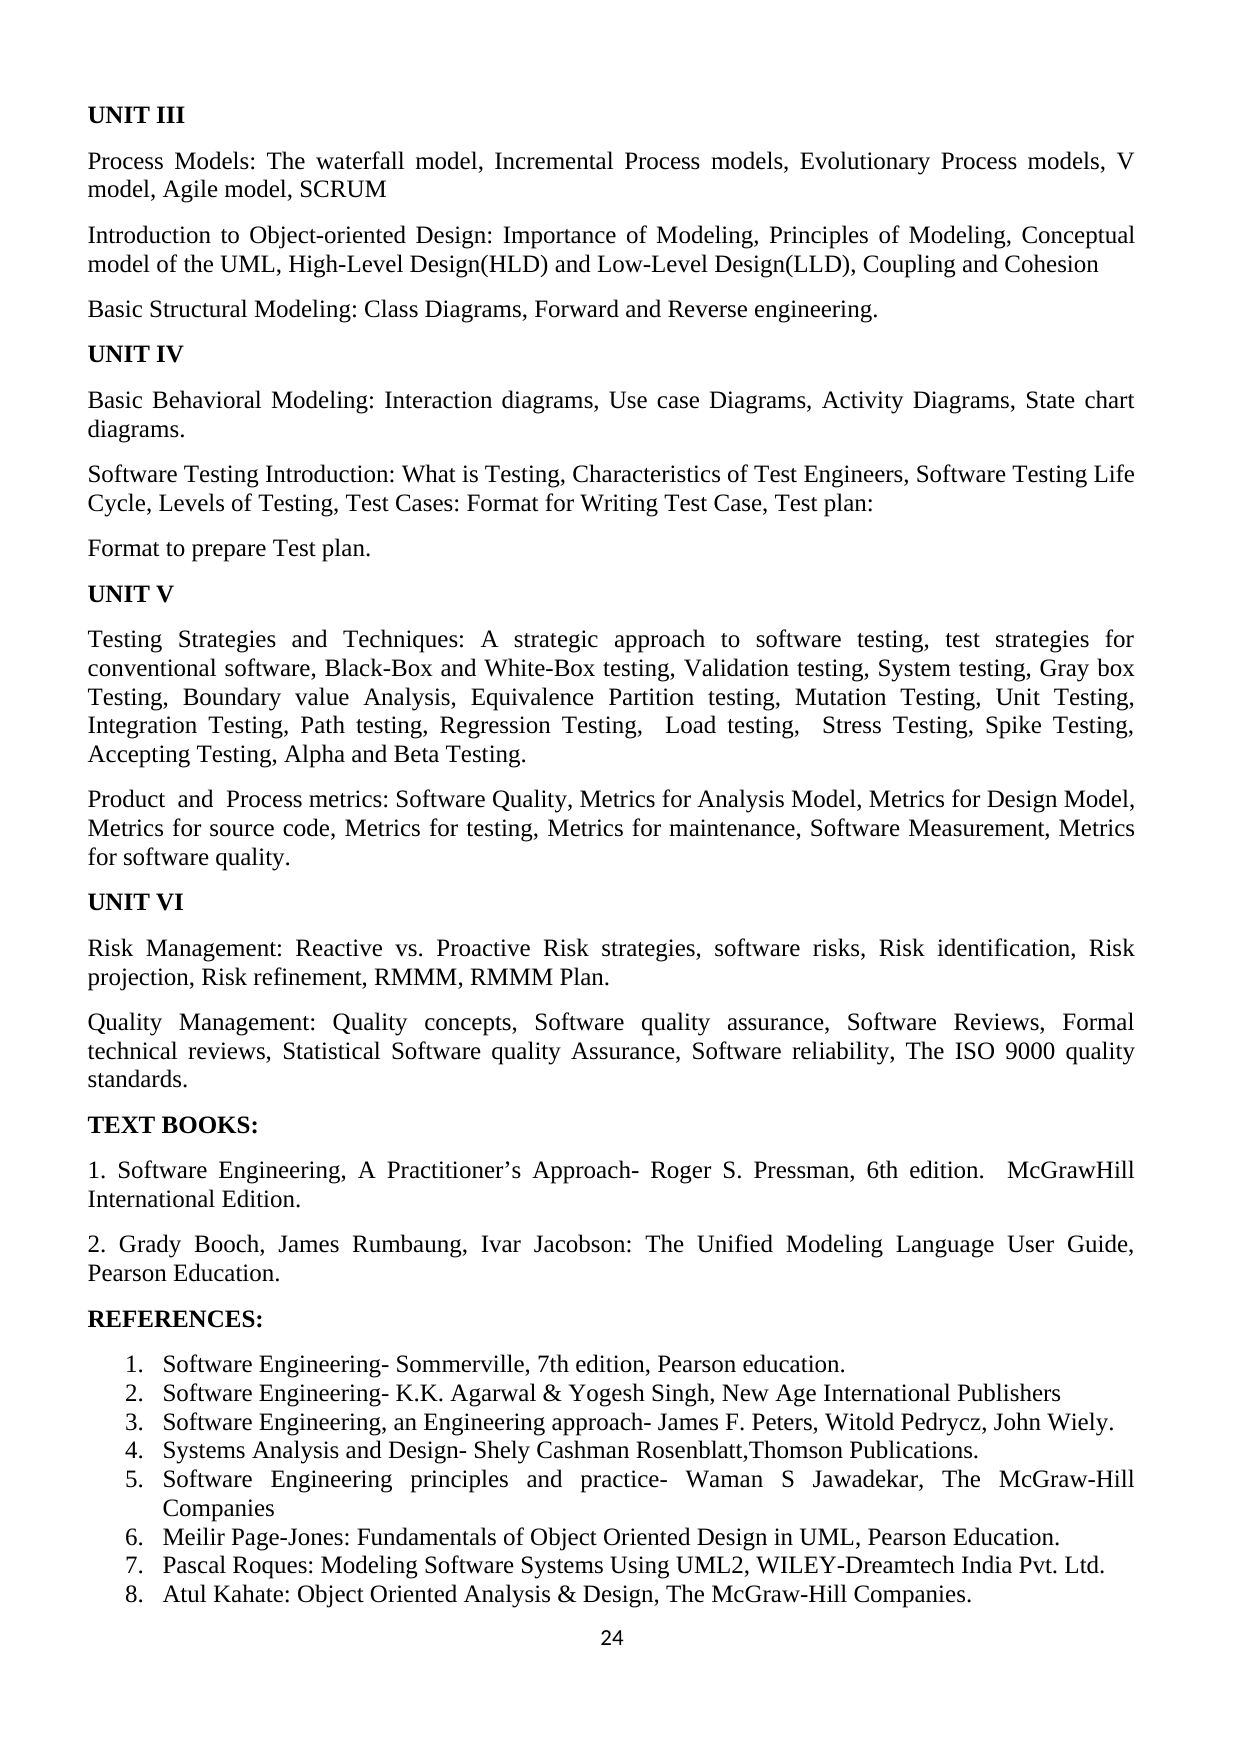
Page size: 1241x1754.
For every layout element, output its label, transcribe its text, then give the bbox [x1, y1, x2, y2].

text Introduction to Object-oriented Design: Importance of Modeling, Principles of Modeling, Conceptual model of the UML, High-Level Design(HLD) and Low-Level Design(LLD), Coupling and Cohesion [87, 220, 1136, 277]
list Atul Kahate: Object Oriented Analysis & Design, The McGraw-Hill Companies. [125, 1579, 1136, 1608]
text Quality Management: Quality concepts, Software quality assurance, Software Reviews, Formal technical reviews, Statistical Software quality Assurance, Software reliability, The ISO 9000 quality standards. [87, 1007, 1136, 1093]
list Meilir Page-Jones: Fundamentals of Object Oriented Design in UML, Pearson Education. [125, 1522, 1136, 1550]
list Software Engineering, an Engineering approach- James F. Peters, Witold Pedrycz, John Wiely. [125, 1407, 1136, 1435]
list Software Engineering- K.K. Agarwal & Yogesh Singh, New Age International Publishers [125, 1378, 1136, 1407]
text UNIT V [87, 579, 1136, 607]
text UNIT IV [87, 339, 1136, 368]
text Risk Management: Reactive vs. Proactive Risk strategies, software risks, Risk identification, Risk projection, Risk refinement, RMMM, RMMM Plan. [87, 933, 1136, 990]
list Software Engineering- Sommerville, 7th edition, Pearson education. [125, 1349, 1136, 1378]
text Basic Structural Modeling: Class Diagrams, Forward and Reverse engineering. [87, 294, 1136, 323]
list Software Engineering principles and practice- Waman S Jawadekar, The McGraw-Hill Companies [125, 1464, 1136, 1522]
text UNIT III [87, 100, 1136, 129]
text Testing Strategies and Techniques: A strategic approach to software testing, test strategies for conventional software, Black-Box and White-Box testing, Validation testing, System testing, Gray box Testing, Boundary value Analysis, Equivalence Partition testing, Mutation Testing, Unit Testing, Integration Testing, Path testing, Regression Testing, Load testing, Stress Testing, Spike Testing, Accepting Testing, Alpha and Beta Testing. [87, 624, 1136, 768]
text 2. Grady Booch, James Rumbaung, Ivar Jacobson: The Unified Modeling Language User Guide, Pearson Education. [87, 1229, 1136, 1287]
text Process Models: The waterfall model, Incremental Process models, Evolutionary Process models, V model, Agile model, SCRUM [87, 146, 1136, 203]
text TEXT BOOKS: [87, 1110, 1136, 1139]
text Software Testing Introduction: What is Testing, Characteristics of Test Engineers, Software Testing Life Cycle, Levels of Testing, Test Cases: Format for Writing Test Case, Test plan: [87, 459, 1136, 517]
text UNIT VI [87, 887, 1136, 916]
text Format to prepare Test plan. [87, 533, 1136, 562]
list Pascal Roques: Modeling Software Systems Using UML2, WILEY-Dreamtech India Pvt. Ltd. [125, 1550, 1136, 1579]
text REFERENCES: [87, 1304, 1136, 1332]
text 1. Software Engineering, A Practitioner’s Approach- Roger S. Pressman, 6th edition. McGrawHill International Edition. [87, 1155, 1136, 1213]
text Product and Process metrics: Software Quality, Metrics for Analysis Model, Metrics for Design Model, Metrics for source code, Metrics for testing, Metrics for maintenance, Software Measurement, Metrics for software quality. [87, 784, 1136, 871]
text Basic Behavioral Modeling: Interaction diagrams, Use case Diagrams, Activity Diagrams, State chart diagrams. [87, 385, 1136, 442]
list Systems Analysis and Design- Shely Cashman Rosenblatt,Thomson Publications. [125, 1435, 1136, 1464]
